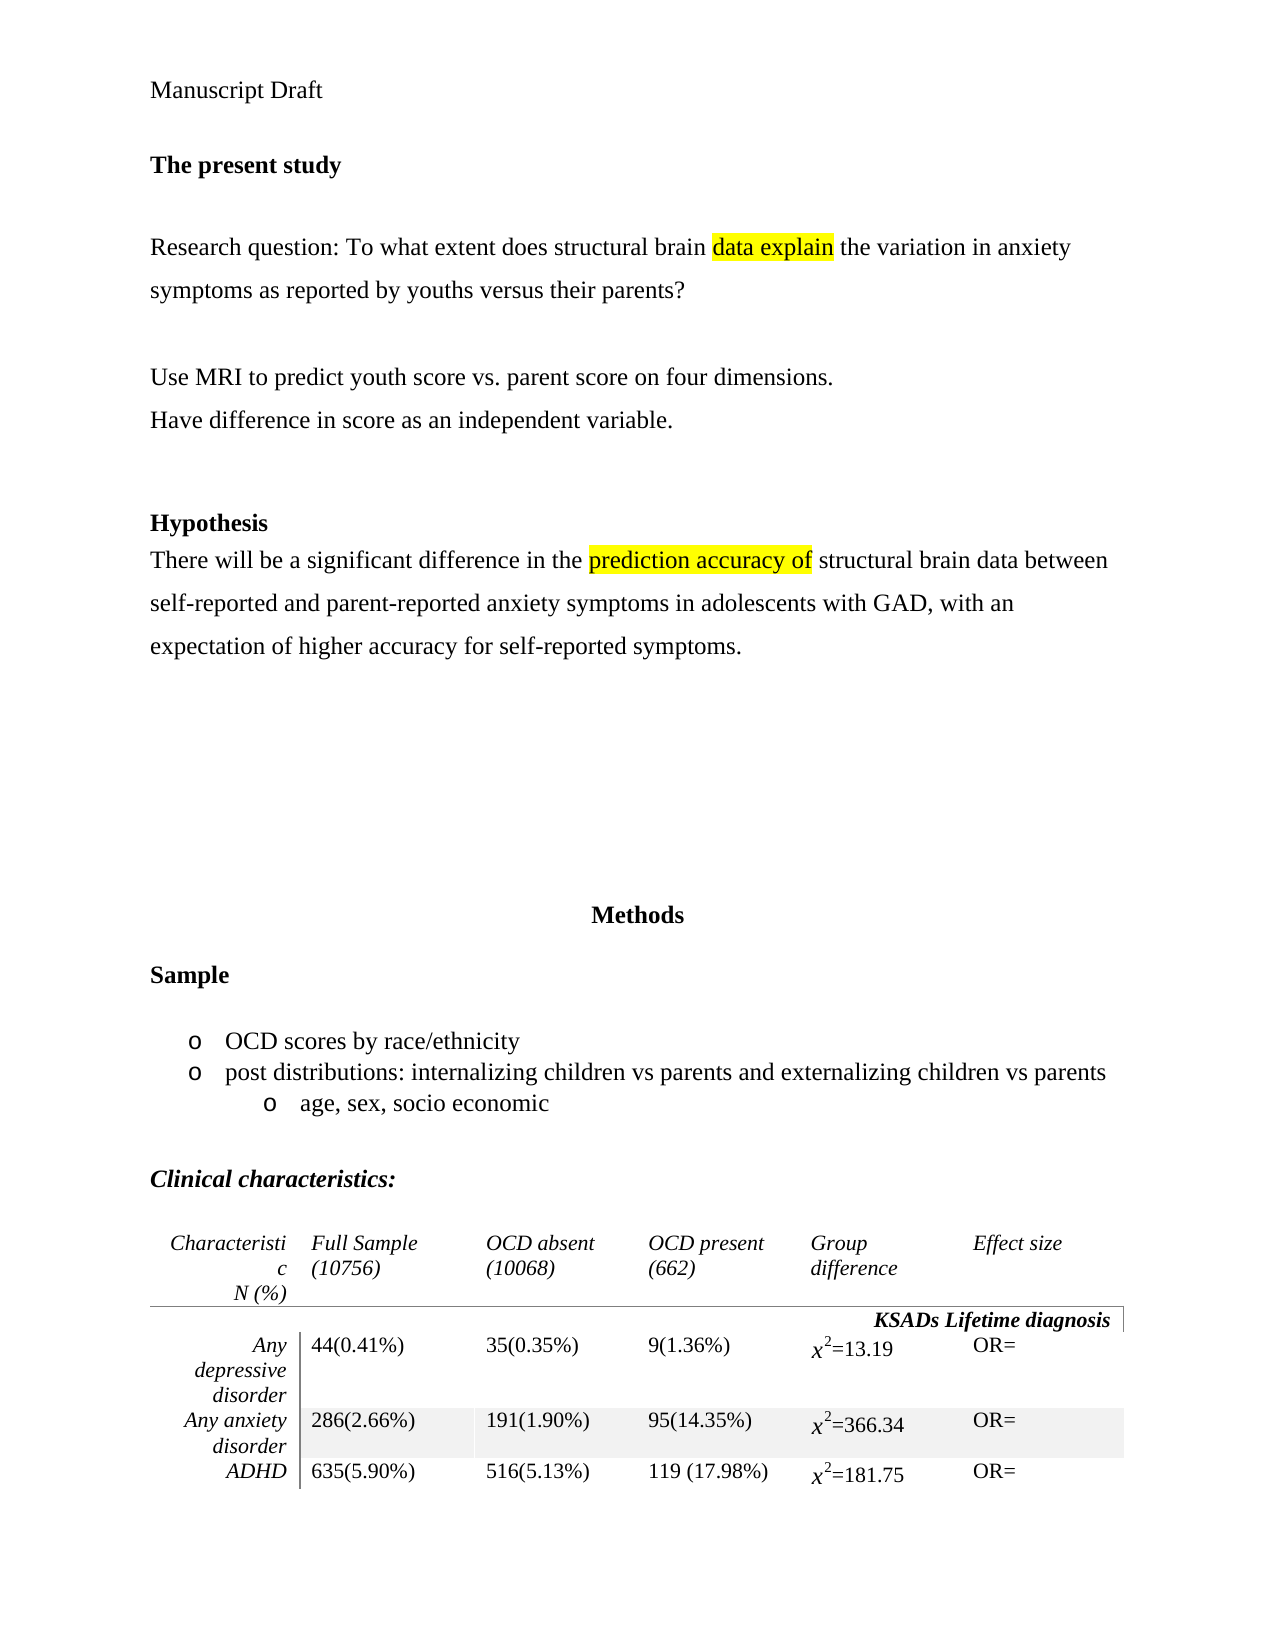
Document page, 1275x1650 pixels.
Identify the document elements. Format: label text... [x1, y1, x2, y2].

table_cell =366.34 [799, 1408, 962, 1458]
text The present study [150, 150, 1125, 179]
table_cell 286(2.66%) [301, 1408, 474, 1458]
table_header Effect size [962, 1230, 1124, 1306]
text There will be a significant difference in the prediction accuracy of structural brain data between self-reported and parent-reported anxiety symptoms in adolescents with GAD, with an expectation of higher accuracy for self-reported symptoms. [150, 545, 1125, 660]
table_cell =13.19 [799, 1332, 962, 1407]
text Hypothesis [150, 508, 1125, 537]
text Clinical characteristics: [150, 1164, 1125, 1193]
table_header Characteristic N (%) [150, 1230, 300, 1306]
table_header OCD present (662) [637, 1230, 799, 1306]
table_cell 44(0.41%) [301, 1332, 474, 1407]
table_header OCD absent (10068) [475, 1230, 637, 1306]
table_cell 119 (17.98%) [637, 1458, 799, 1489]
table_cell 9(1.36%) [637, 1332, 799, 1407]
table_cell KSADs Lifetime diagnosis [150, 1307, 1123, 1332]
table_cell 191(1.90%) [475, 1408, 637, 1458]
table_cell OR= [962, 1408, 1124, 1458]
text Sample [150, 960, 1125, 989]
table_cell 35(0.35%) [475, 1332, 637, 1407]
table_cell Any anxiety disorder [150, 1408, 299, 1458]
table_cell ADHD [150, 1458, 299, 1489]
text Research question: To what extent does structural brain data explain the variation in anxiety symptoms as reported by youths versus their parents? [150, 232, 1125, 304]
list age, sex, socio economic [262, 1088, 1125, 1119]
table_cell OR= [962, 1458, 1124, 1489]
text Methods [150, 901, 1125, 929]
table_cell Any depressive disorder [150, 1332, 299, 1407]
list OCD scores by race/ethnicity [187, 1026, 1125, 1057]
table_header Full Sample (10756) [300, 1230, 474, 1306]
table_header Group difference [799, 1230, 962, 1306]
table_cell 95(14.35%) [637, 1408, 799, 1458]
table_cell 635(5.90%) [301, 1458, 474, 1489]
text Have difference in score as an independent variable. [150, 405, 1125, 434]
list post distributions: internalizing children vs parents and externalizing children vs parents [187, 1057, 1125, 1088]
table_cell OR= [962, 1332, 1124, 1407]
table_cell =181.75 [799, 1458, 962, 1489]
text Use MRI to predict youth score vs. parent score on four dimensions. [150, 362, 1125, 391]
table_cell 516(5.13%) [475, 1458, 637, 1489]
